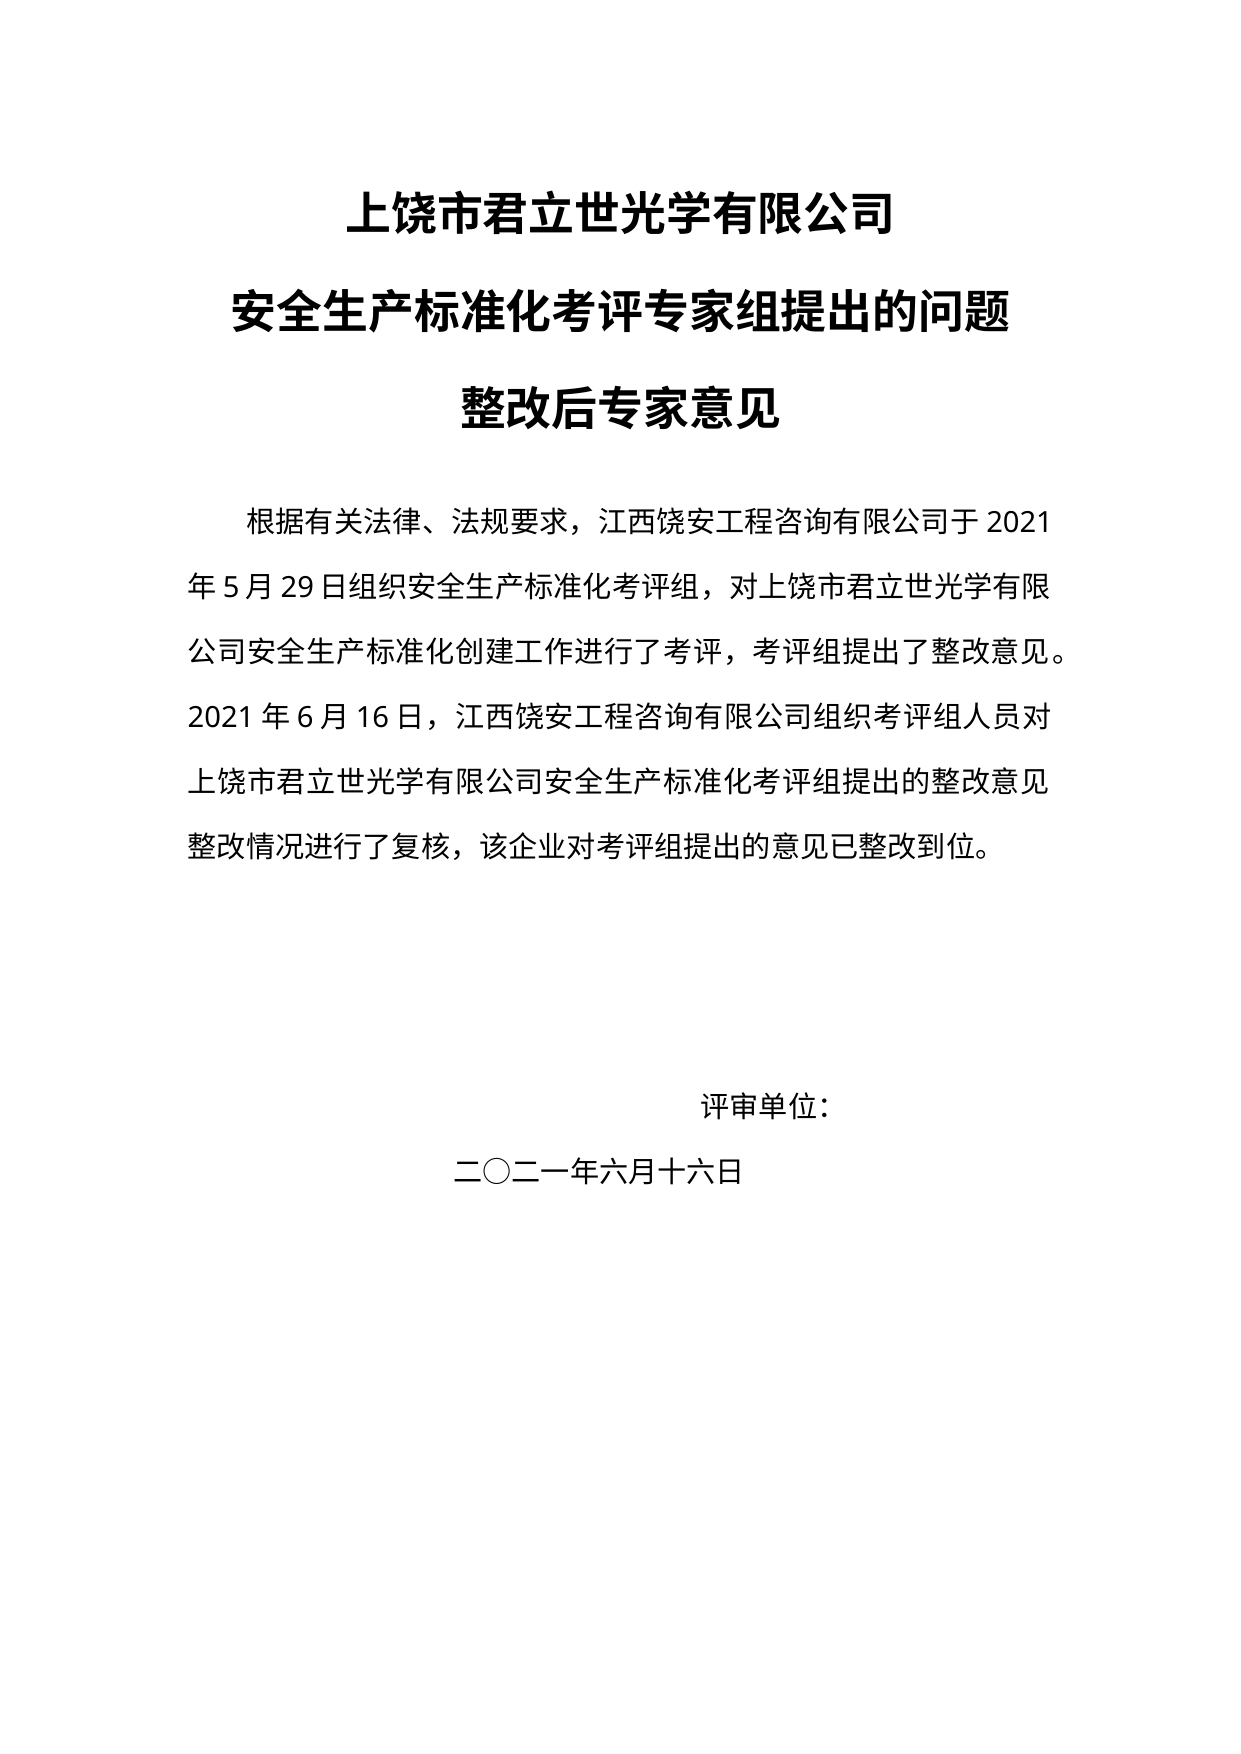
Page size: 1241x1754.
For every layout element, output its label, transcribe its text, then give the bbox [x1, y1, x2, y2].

text 根据有关法律、法规要求，江西饶安工程咨询有限公司于2021年5月29日组织安全生产标准化考评组，对上饶市君立世光学有限公司安全生产标准化创建工作进行了考评，考评组提出了整改意见。2021年6月16日，江西饶安工程咨询有限公司组织考评组人员对上饶市君立世光学有限公司安全生产标准化考评组提出的整改意见整改情况进行了复核，该企业对考评组提出的意见已整改到位。 [187, 487, 1053, 877]
text 整改后专家意见 [187, 357, 1053, 454]
text 评审单位： [187, 1072, 1053, 1137]
text 安全生产标准化考评专家组提出的问题 [187, 259, 1053, 357]
text 上饶市君立世光学有限公司 [187, 162, 1053, 259]
text 二○二一年六月十六日 [187, 1137, 1053, 1202]
